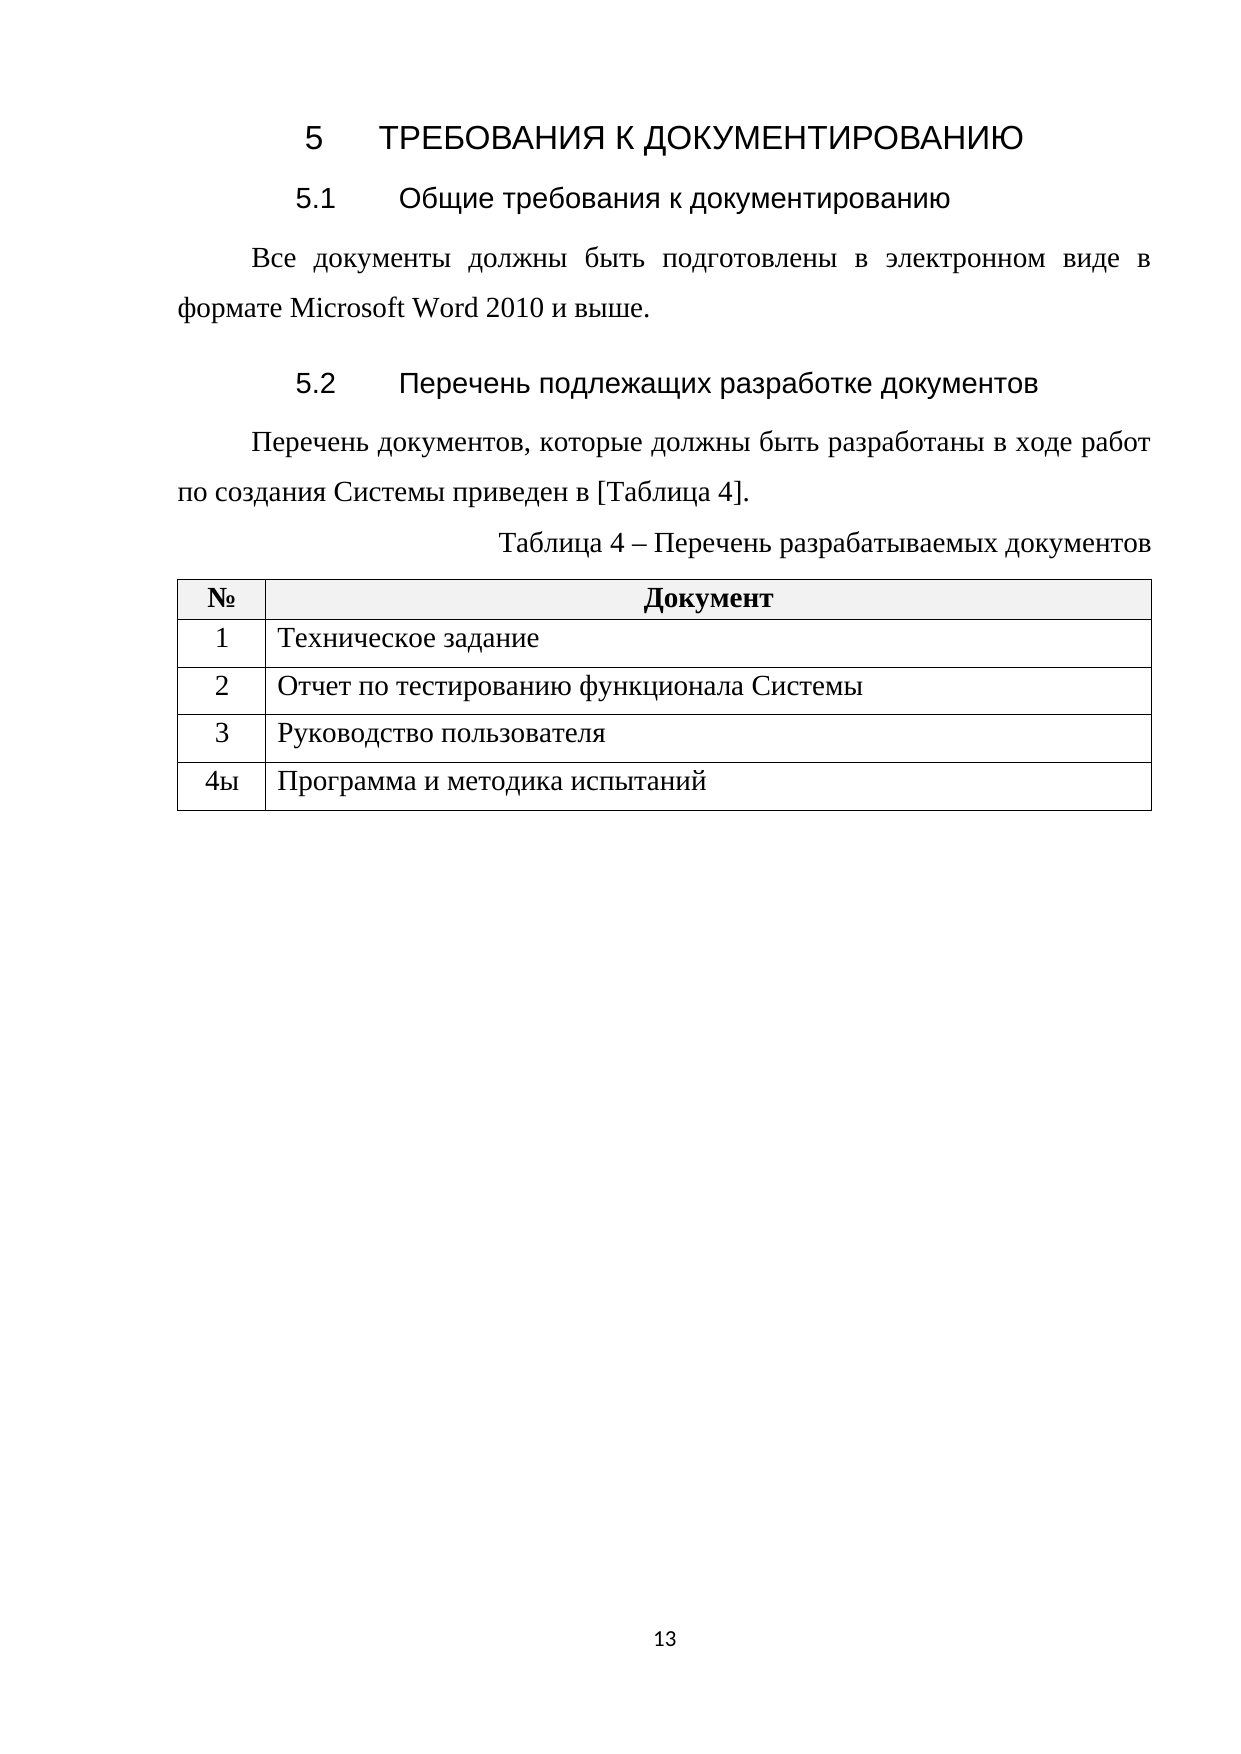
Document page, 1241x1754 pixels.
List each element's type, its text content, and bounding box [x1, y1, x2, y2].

text Перечень подлежащих разработке документов [236, 366, 1152, 399]
text Все документы должны быть подготовлены в электронном виде в формате Microsoft Word 2010 и выше. [177, 240, 1152, 324]
table_cell 2 [178, 668, 265, 714]
text Общие требования к документированию [236, 182, 1152, 215]
table_cell 4ы [178, 763, 265, 810]
text Таблица 4 – Перечень разрабатываемых документов [177, 525, 1152, 558]
text Перечень документов, которые должны быть разработаны в ходе работ по создания Системы приведен в [Таблица 4]. [177, 424, 1152, 508]
table_cell 1 [178, 620, 265, 667]
table_cell Программа и методика испытаний [266, 763, 1151, 810]
text Требования к документированию [177, 118, 1152, 157]
table_cell Техническое задание [266, 620, 1151, 667]
table_header Документ [266, 580, 1151, 619]
table_cell Руководство пользователя [266, 715, 1151, 762]
table_cell Отчет по тестированию функционала Системы [266, 668, 1151, 714]
table_cell 3 [178, 715, 265, 762]
table_header № [178, 580, 265, 619]
